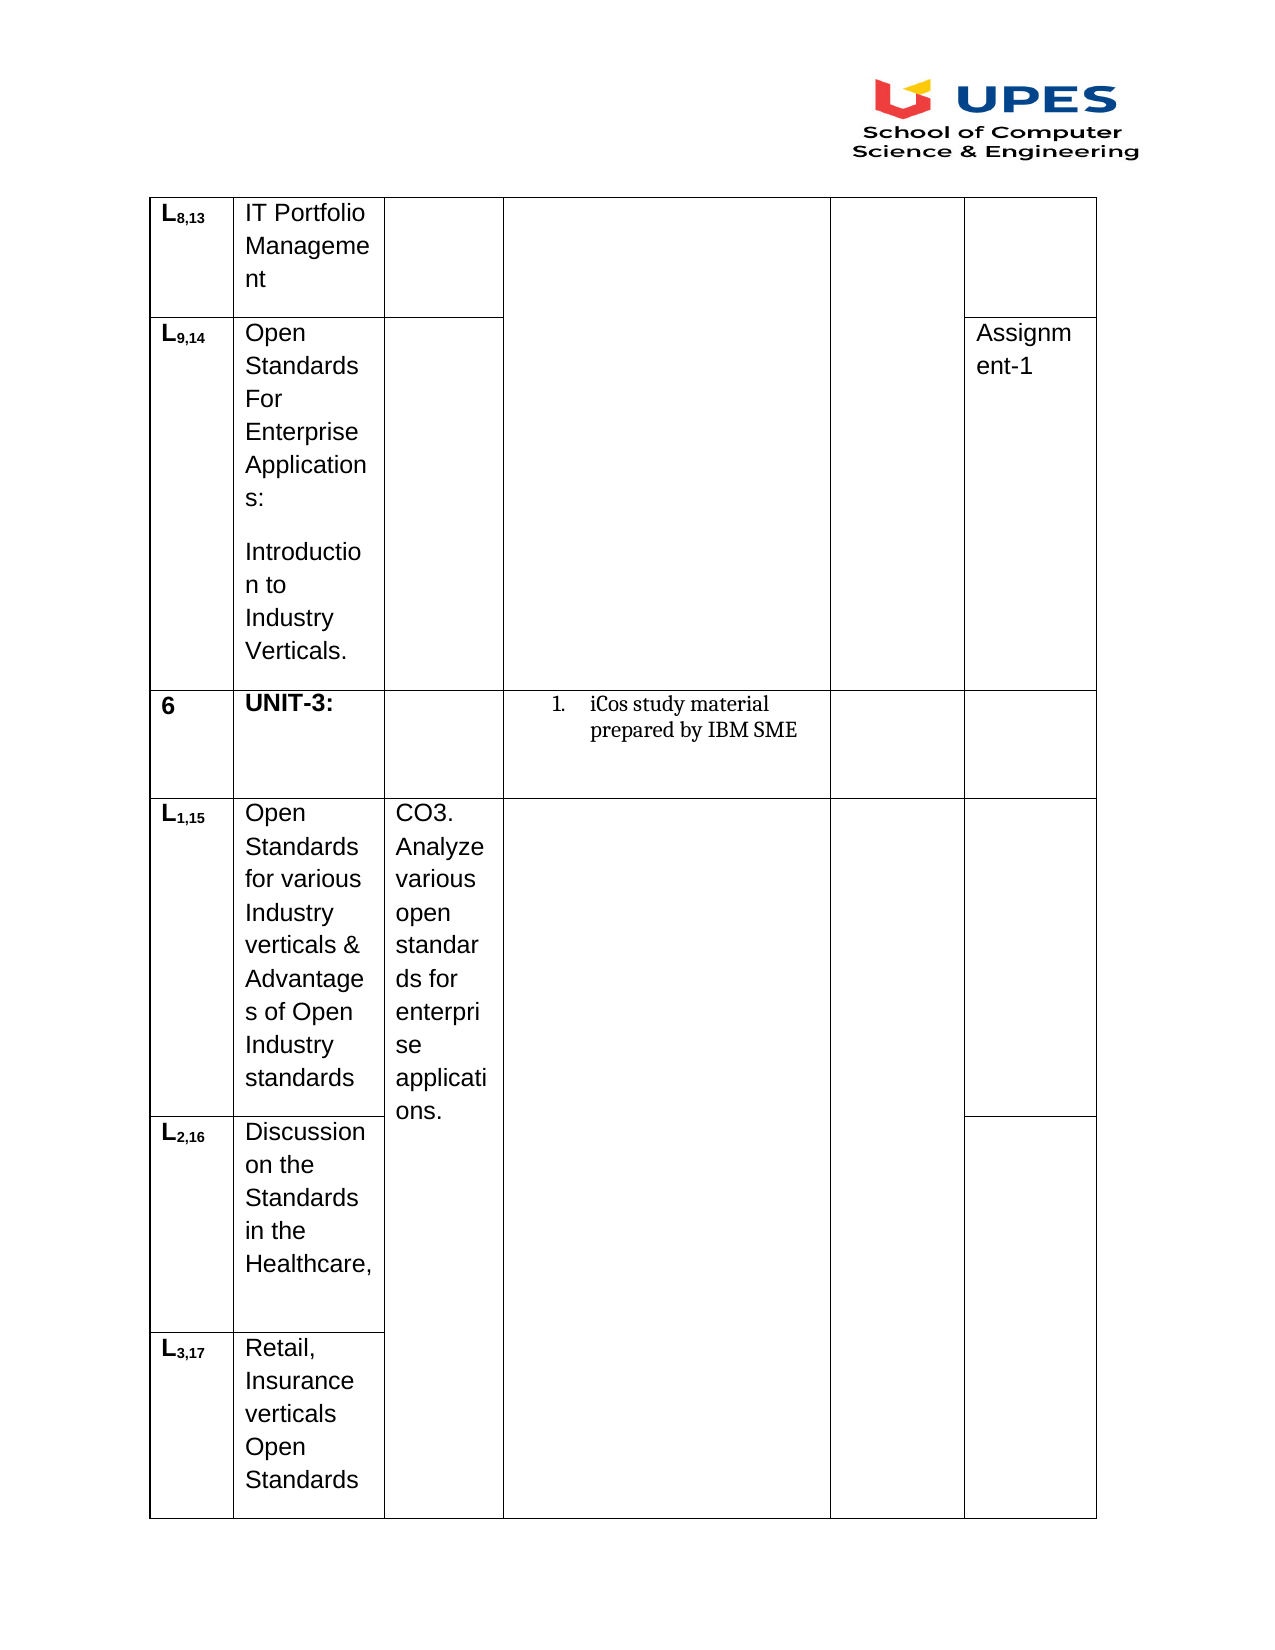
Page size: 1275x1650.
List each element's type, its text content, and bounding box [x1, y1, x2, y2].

table_cell Open Standards for various Industry verticals & Advantages of Open Industry standards [234, 799, 384, 1116]
table_cell [385, 318, 503, 690]
table_cell L3,17 [151, 1333, 233, 1518]
table_cell [385, 198, 503, 317]
table_cell [965, 198, 1096, 317]
table_cell UNIT-3: [234, 691, 384, 797]
table_cell [831, 799, 964, 1518]
table_cell L1,15 [151, 799, 233, 1116]
table_cell L8,13 [151, 198, 233, 317]
table_cell [965, 799, 1096, 1116]
table_cell IT Portfolio Management [234, 198, 384, 317]
table_cell Open Standards For Enterprise Applications: Introduction to Industry Verticals. [234, 318, 384, 690]
table_cell CO3. Analyze various open standards for enterprise applications. [385, 799, 503, 1518]
picture [837, 75, 1150, 169]
table_cell L2,16 [151, 1117, 233, 1332]
table_cell Discussion on the Standards in the Healthcare, [234, 1117, 384, 1332]
table_cell [385, 691, 503, 797]
table_cell L9,14 [151, 318, 233, 690]
table_cell [831, 691, 964, 797]
table_cell [965, 1117, 1096, 1518]
table_cell 6 [151, 691, 233, 797]
table_cell Assignment-1 [965, 318, 1096, 690]
table_cell Retail, Insurance verticals Open Standards [234, 1333, 384, 1518]
table_cell iCos study material prepared by IBM SME [504, 691, 830, 797]
table_cell [504, 799, 830, 1518]
table_cell [965, 691, 1096, 797]
